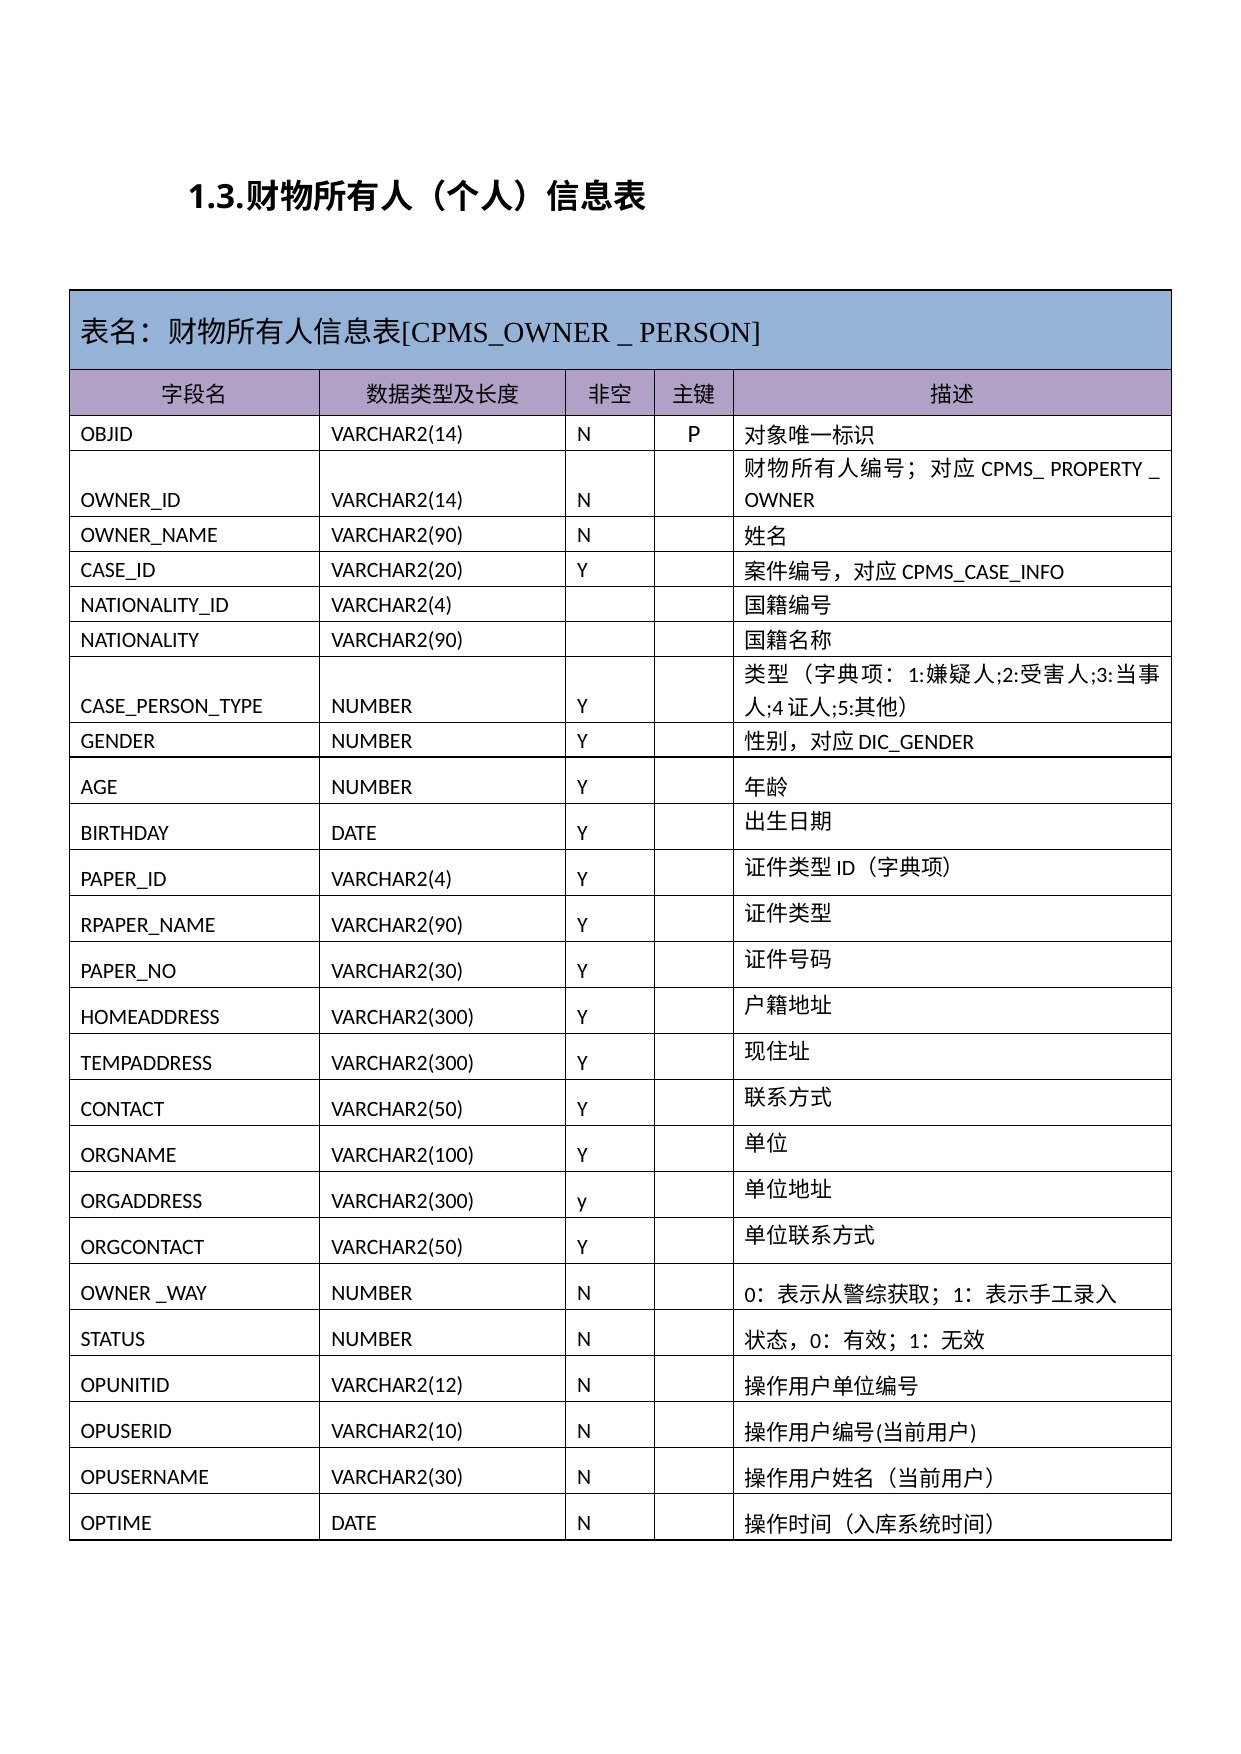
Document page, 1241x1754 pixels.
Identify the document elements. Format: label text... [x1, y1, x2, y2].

table_cell VARCHAR2(4) [320, 587, 565, 621]
table_cell NUMBER [320, 723, 565, 756]
table_cell [655, 451, 733, 516]
table_cell NATIONALITY [70, 622, 319, 656]
table_cell [655, 804, 733, 848]
table_cell [655, 657, 733, 722]
table_cell [655, 517, 733, 551]
table_cell [655, 1034, 733, 1079]
table_cell 联系方式 [734, 1080, 1171, 1125]
table_cell 国籍编号 [734, 587, 1171, 621]
table_cell Y [566, 552, 654, 586]
table_cell Y [566, 1126, 654, 1171]
table_cell OWNER_NAME [70, 517, 319, 551]
table_cell HOMEADDRESS [70, 988, 319, 1033]
table_cell VARCHAR2(20) [320, 552, 565, 586]
table_cell VARCHAR2(12) [320, 1356, 565, 1401]
table_cell Y [566, 896, 654, 941]
table_cell 国籍名称 [734, 622, 1171, 656]
table_cell Y [566, 723, 654, 756]
table_cell 财物所有人编号；对应CPMS_ PROPERTY _ OWNER [734, 451, 1171, 516]
table_cell [655, 942, 733, 987]
table_cell OWNER_ID [70, 451, 319, 516]
table_cell 类型（字典项：1:嫌疑人;2:受害人;3:当事人;4证人;5:其他） [734, 657, 1171, 722]
table_cell N [566, 451, 654, 516]
table_cell N [566, 1402, 654, 1447]
table_cell [655, 622, 733, 656]
table_cell 操作时间（入库系统时间） [734, 1494, 1171, 1539]
table_cell ORGNAME [70, 1126, 319, 1171]
table_cell N [566, 1448, 654, 1493]
table_cell P [655, 416, 733, 450]
table_cell VARCHAR2(14) [320, 416, 565, 450]
table_cell N [566, 416, 654, 450]
table_cell [655, 896, 733, 941]
table_cell VARCHAR2(300) [320, 988, 565, 1033]
table_cell [655, 587, 733, 621]
table_cell STATUS [70, 1310, 319, 1355]
table_cell VARCHAR2(90) [320, 517, 565, 551]
table_cell Y [566, 1034, 654, 1079]
table_cell 户籍地址 [734, 988, 1171, 1033]
table_cell [655, 1494, 733, 1539]
table_cell 年龄 [734, 758, 1171, 802]
subtitle 财物所有人（个人）信息表 [187, 162, 1053, 227]
table_cell Y [566, 657, 654, 722]
table_cell VARCHAR2(300) [320, 1034, 565, 1079]
table_cell N [566, 1264, 654, 1309]
table_cell 单位联系方式 [734, 1218, 1171, 1263]
table_cell 出生日期 [734, 804, 1171, 848]
table_cell GENDER [70, 723, 319, 756]
table_cell [655, 1218, 733, 1263]
table_cell ORGCONTACT [70, 1218, 319, 1263]
table_cell VARCHAR2(90) [320, 896, 565, 941]
table_cell y [566, 1172, 654, 1217]
table_header 表名：财物所有人信息表[CPMS_OWNER _ PERSON] [70, 291, 1171, 369]
table_cell PAPER_NO [70, 942, 319, 987]
table_cell [655, 1264, 733, 1309]
table_cell CASE_ID [70, 552, 319, 586]
table_cell 单位地址 [734, 1172, 1171, 1217]
table_cell [655, 723, 733, 756]
table_cell [655, 1080, 733, 1125]
table_cell 0：表示从警综获取；1：表示手工录入 [734, 1264, 1171, 1309]
table_cell NUMBER [320, 1310, 565, 1355]
table_cell NUMBER [320, 758, 565, 802]
table_cell 状态，0：有效；1：无效 [734, 1310, 1171, 1355]
table_cell CASE_PERSON_TYPE [70, 657, 319, 722]
table_cell VARCHAR2(30) [320, 942, 565, 987]
table_cell Y [566, 988, 654, 1033]
table_cell VARCHAR2(50) [320, 1218, 565, 1263]
table_cell VARCHAR2(50) [320, 1080, 565, 1125]
table_cell TEMPADDRESS [70, 1034, 319, 1079]
table_cell [655, 1126, 733, 1171]
table_cell 证件类型 [734, 896, 1171, 941]
table_cell RPAPER_NAME [70, 896, 319, 941]
table_cell [566, 622, 654, 656]
table_cell N [566, 1494, 654, 1539]
table_cell Y [566, 1080, 654, 1125]
table_cell 操作用户姓名（当前用户） [734, 1448, 1171, 1493]
table_cell [655, 1356, 733, 1401]
table_cell Y [566, 804, 654, 848]
table_cell VARCHAR2(300) [320, 1172, 565, 1217]
table_cell NATIONALITY_ID [70, 587, 319, 621]
table_cell 证件号码 [734, 942, 1171, 987]
table_cell 字段名 [70, 370, 319, 415]
table_cell DATE [320, 1494, 565, 1539]
table_cell 主键 [655, 370, 733, 415]
table_cell [566, 587, 654, 621]
table_cell OPUSERID [70, 1402, 319, 1447]
table_cell 数据类型及长度 [320, 370, 565, 415]
table_cell Y [566, 942, 654, 987]
table_cell 操作用户单位编号 [734, 1356, 1171, 1401]
table_cell ORGADDRESS [70, 1172, 319, 1217]
table_cell 性别，对应DIC_GENDER [734, 723, 1171, 756]
table_cell 描述 [734, 370, 1171, 415]
table_cell DATE [320, 804, 565, 848]
table_cell VARCHAR2(14) [320, 451, 565, 516]
table_cell Y [566, 758, 654, 802]
table_cell VARCHAR2(30) [320, 1448, 565, 1493]
table_cell OPUNITID [70, 1356, 319, 1401]
table_cell N [566, 517, 654, 551]
table_cell VARCHAR2(100) [320, 1126, 565, 1171]
table_cell VARCHAR2(90) [320, 622, 565, 656]
table_cell AGE [70, 758, 319, 802]
table_cell OWNER _WAY [70, 1264, 319, 1309]
table_cell NUMBER [320, 657, 565, 722]
table_cell [655, 1448, 733, 1493]
table_cell PAPER_ID [70, 850, 319, 894]
table_cell 证件类型ID（字典项） [734, 850, 1171, 894]
table_cell 非空 [566, 370, 654, 415]
table_cell [655, 1402, 733, 1447]
table_cell OPTIME [70, 1494, 319, 1539]
table_cell 单位 [734, 1126, 1171, 1171]
table_cell [655, 758, 733, 802]
table_cell 对象唯一标识 [734, 416, 1171, 450]
table_cell 姓名 [734, 517, 1171, 551]
table_cell [655, 1172, 733, 1217]
table_cell 操作用户编号(当前用户) [734, 1402, 1171, 1447]
table_cell OPUSERNAME [70, 1448, 319, 1493]
table_cell BIRTHDAY [70, 804, 319, 848]
table_cell VARCHAR2(4) [320, 850, 565, 894]
table_cell CONTACT [70, 1080, 319, 1125]
table_cell N [566, 1356, 654, 1401]
table_cell OBJID [70, 416, 319, 450]
table_cell Y [566, 1218, 654, 1263]
table_cell [655, 552, 733, 586]
table_cell Y [566, 850, 654, 894]
table_cell [655, 850, 733, 894]
table_cell [655, 988, 733, 1033]
table_cell 现住址 [734, 1034, 1171, 1079]
table_cell [655, 1310, 733, 1355]
table_cell 案件编号，对应CPMS_CASE_INFO [734, 552, 1171, 586]
table_cell NUMBER [320, 1264, 565, 1309]
table_cell N [566, 1310, 654, 1355]
table_cell VARCHAR2(10) [320, 1402, 565, 1447]
